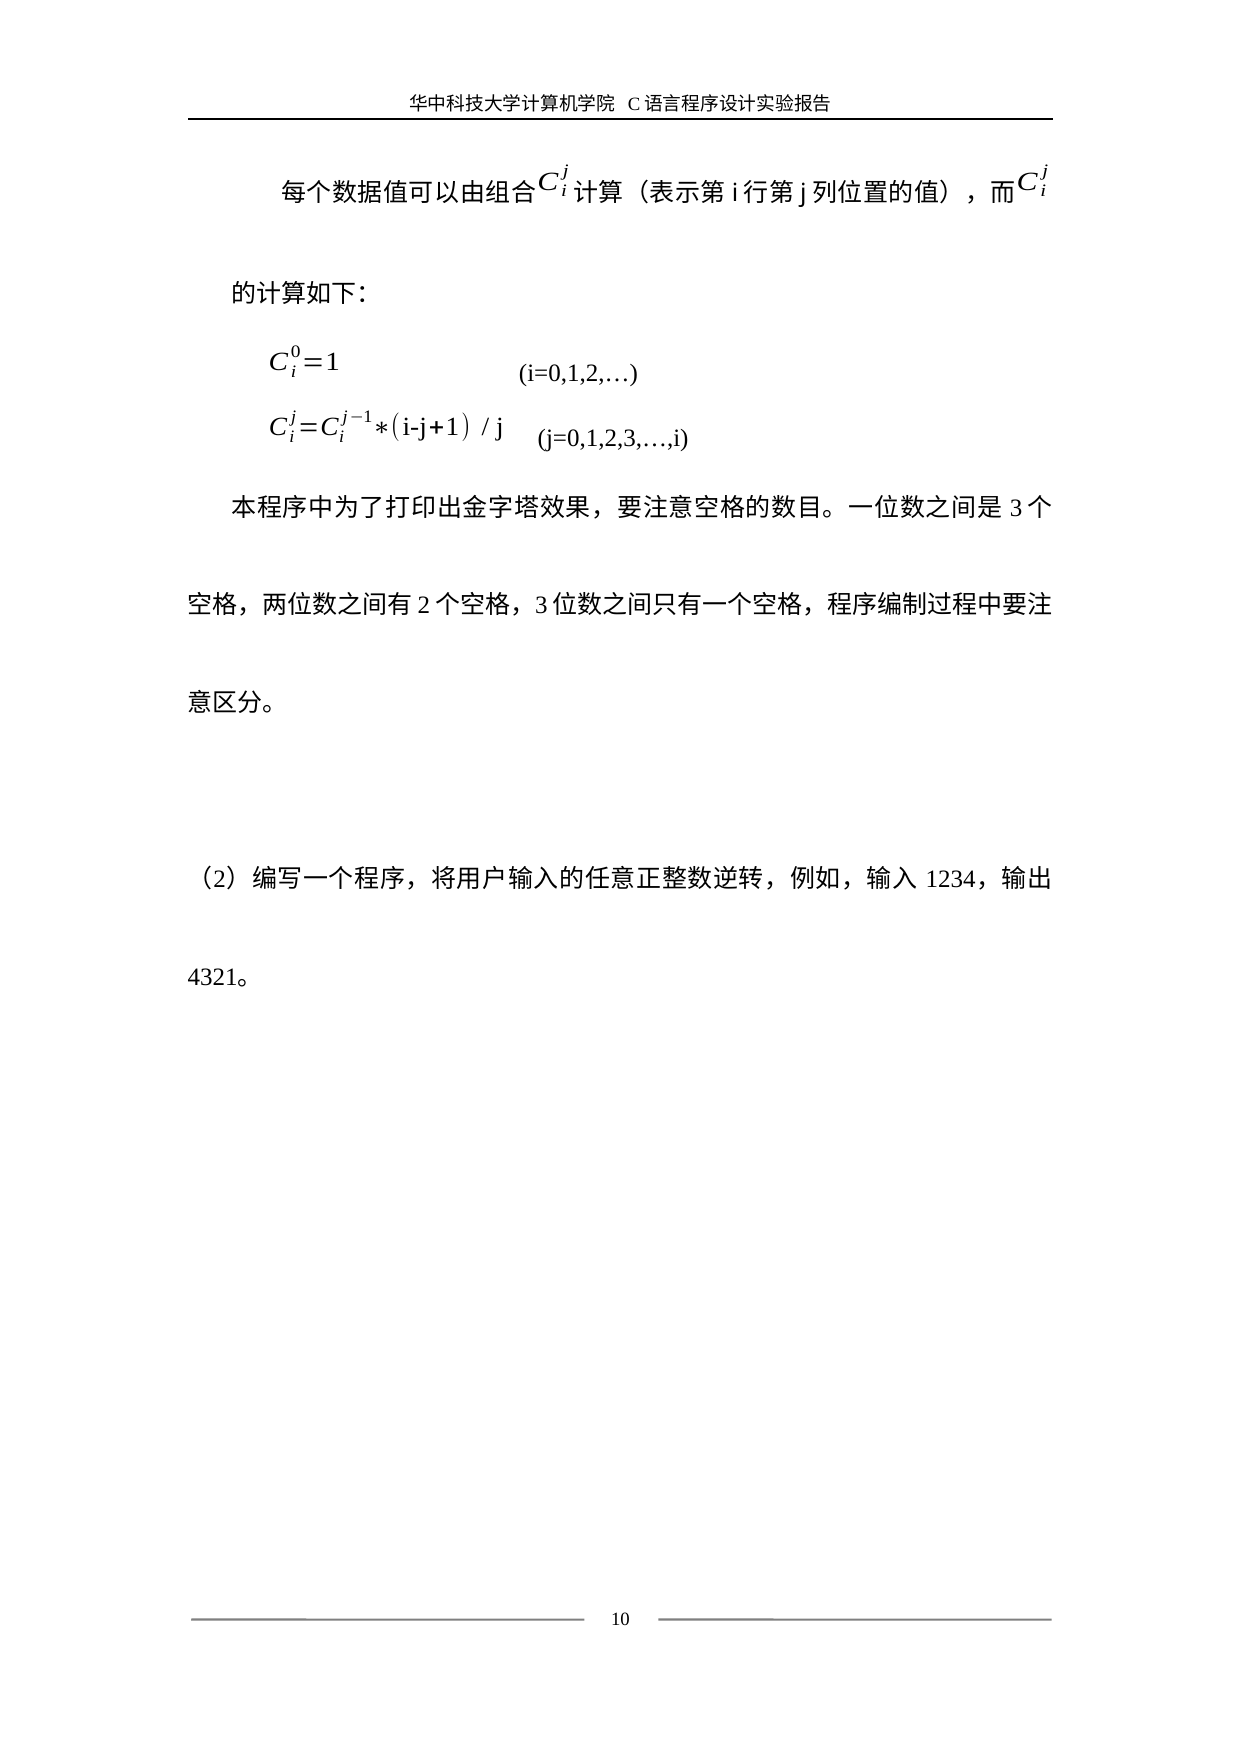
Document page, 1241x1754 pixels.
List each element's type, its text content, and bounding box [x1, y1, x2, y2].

text (i=0,1,2,…) [269, 343, 1053, 408]
text 每个数据值可以由组合计算（表示第i行第j列位置的值），而的计算如下： [231, 162, 1053, 324]
text 本程序中为了打印出金字塔效果，要注意空格的数目。一位数之间是3个空格，两位数之间有2个空格，3位数之间只有一个空格，程序编制过程中要注意区分。 [187, 473, 1053, 733]
text （2）编写一个程序，将用户输入的任意正整数逆转，例如，输入1234，输出4321。 [187, 844, 1053, 1007]
text (j=0,1,2,3,…,i) [269, 408, 1053, 473]
